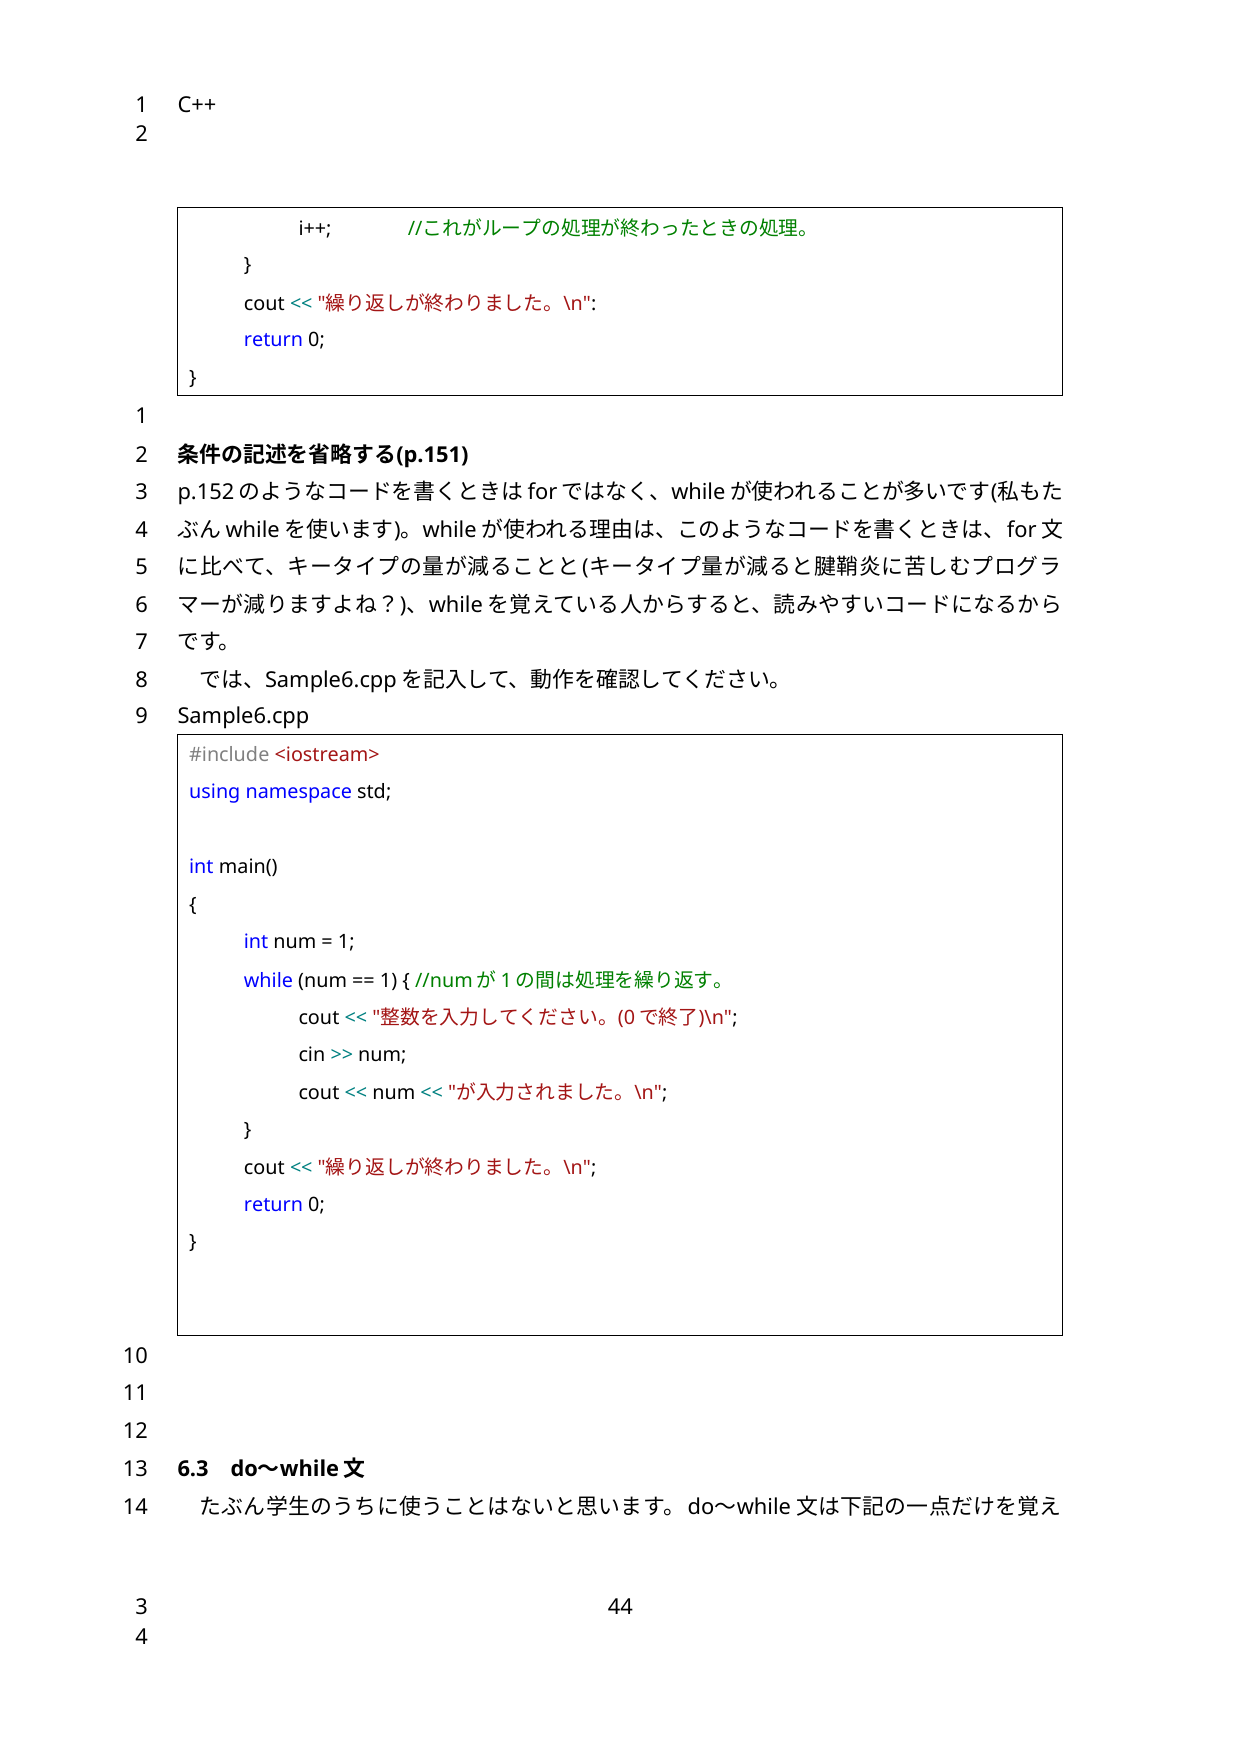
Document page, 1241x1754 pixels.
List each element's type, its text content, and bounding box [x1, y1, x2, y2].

text 条件の記述を省略する(p.151) [177, 434, 1063, 471]
subtitle 6.3 do～while文 [177, 1448, 1063, 1486]
text たぶん学生のうちに使うことはないと思います。do～while文は下記の一点だけを覚えておきましょう。 [177, 1486, 1063, 1523]
text p.152のようなコードを書くときはforではなく、whileが使われることが多いです(私もたぶんwhileを使います)。whileが使われる理由は、このようなコードを書くときは、for文に比べて、キータイプの量が減ることと(キータイプ量が減ると腱鞘炎に苦しむプログラマーが減りますよね？)、whileを覚えている人からすると、読みやすいコードになるからです。 [177, 471, 1063, 659]
text では、Sample6.cppを記入して、動作を確認してください。 [177, 659, 1063, 696]
table_header #include <iostream> using namespace std; int main() { int num = 1; while (num == 1) { //numが1の間は処理を繰り返す。 cout << "整数を入力してください。(0で終了)\n"; cin >> num; cout << num << "が入力されました。\n"; } cout << "繰り返しが終わりました。\n"; return 0; } [178, 735, 1062, 1335]
text Sample6.cpp [177, 696, 1063, 734]
